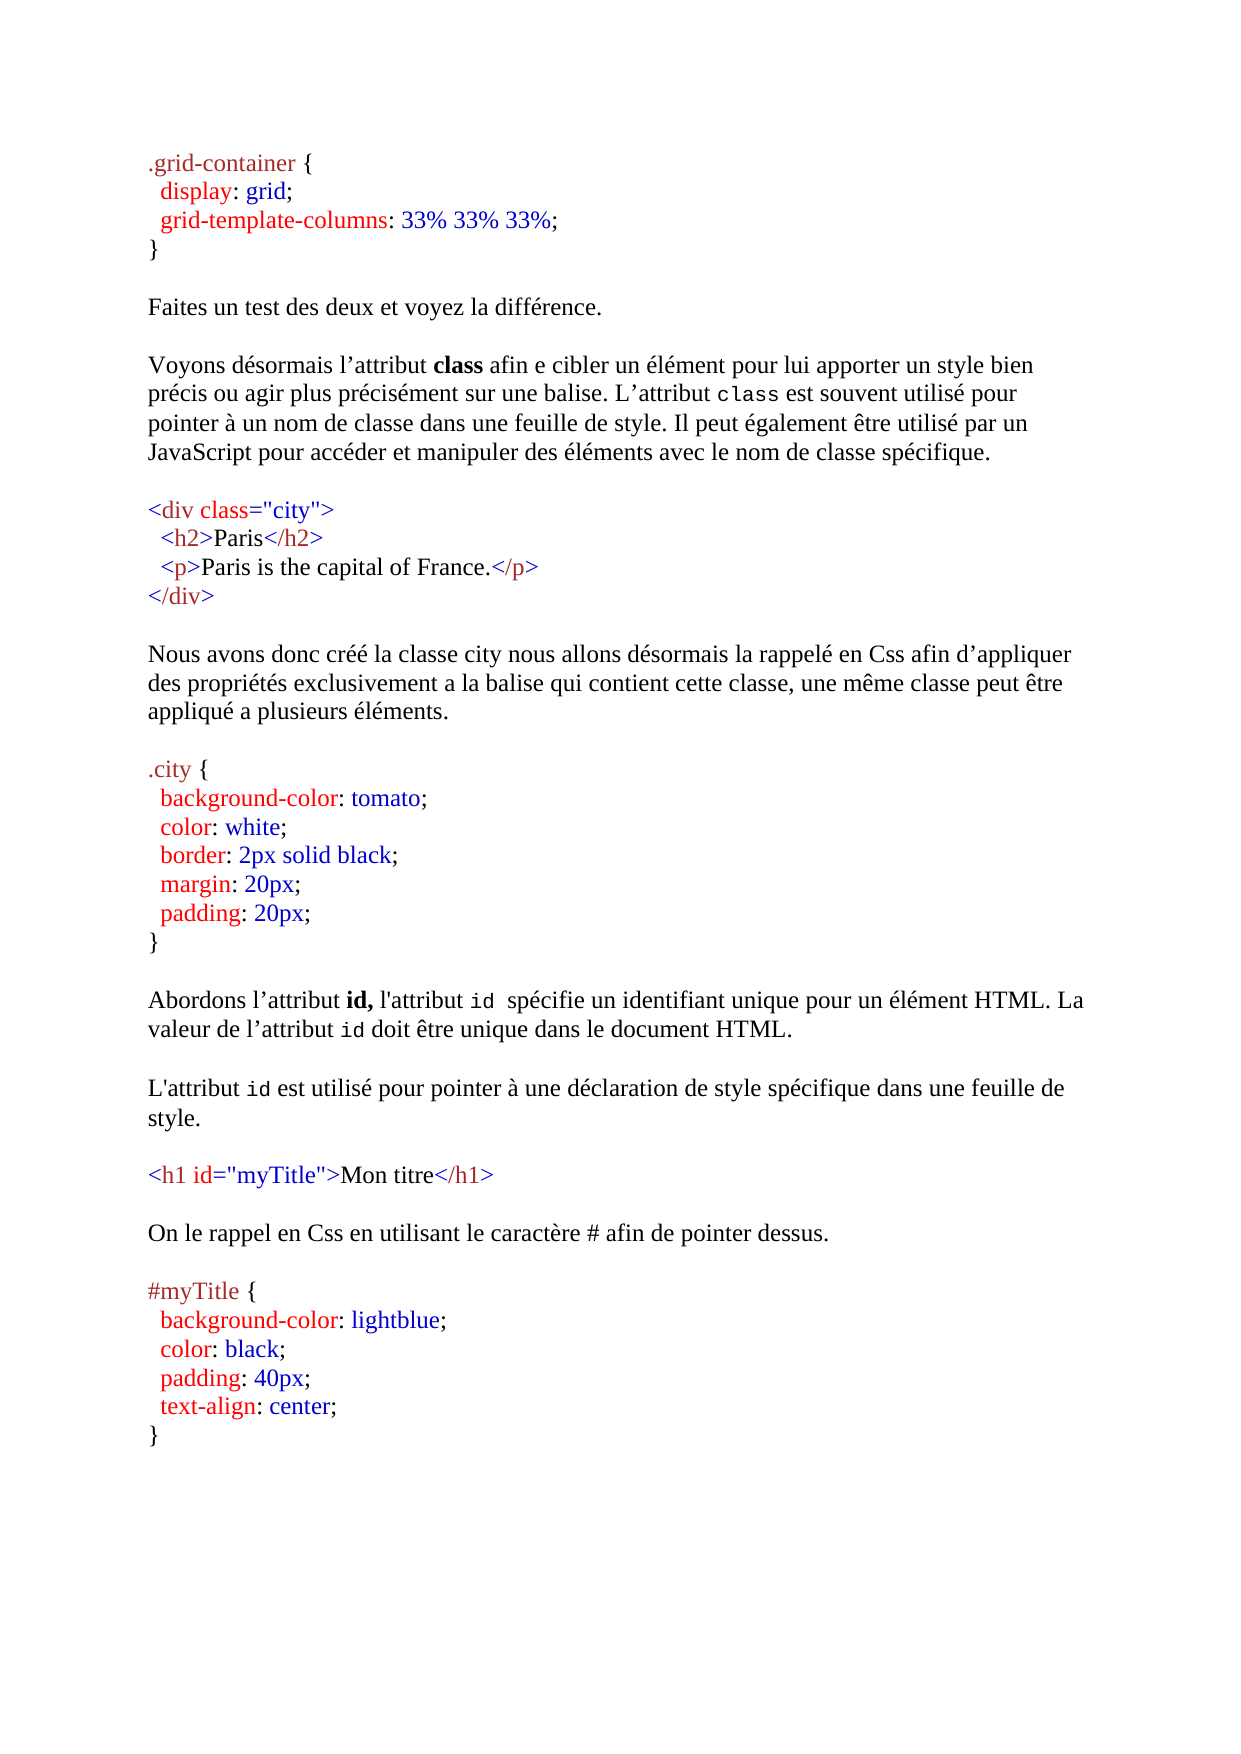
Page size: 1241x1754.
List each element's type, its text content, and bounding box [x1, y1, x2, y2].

text Faites un test des deux et voyez la différence. [148, 437, 1093, 466]
text Abordons l’attribut id, l'attribut id spécifie un identifiant unique pour un élément HTML. La valeur de l’attribut id doit être unique dans le document HTML. [148, 1130, 1093, 1189]
text On le rappel en Css en utilisant le caractère # afin de pointer dessus. [148, 1364, 1093, 1393]
text Voyons désormais l’attribut class afin e cibler un élément pour lui apporter un style bien précis ou agir plus précisément sur une balise. L’attribut class est souvent utilisé pour pointer à un nom de classe dans une feuille de style. Il peut également être utilisé par un JavaScript pour accéder et manipuler des éléments avec le nom de classe spécifique. [148, 495, 1093, 611]
text Nous avons donc créé la classe city nous allons désormais la rappelé en Css afin d’appliquer des propriétés exclusivement a la balise qui contient cette classe, une même classe peut être appliqué a plusieurs éléments. [148, 784, 1093, 871]
text <h1 id="myTitle">Mon titre</h1> [148, 1306, 1093, 1335]
text .city { background-color: tomato; color: white; border: 2px solid black; margin: 20px; padding: 20px; } [148, 900, 1093, 1101]
text #myTitle { background-color: lightblue; color: black; padding: 40px; text-align: center; } [148, 1422, 1093, 1594]
text .grid-container { display: grid; grid-template-columns: 33% 33% 33%; } [148, 293, 1093, 408]
text La méthode de grille CSS nécessite d'entourer l’élément <div> avec un autre <div> et donner le statut de conteneur de grille et vous devez spécifier la largeur de chaque colonne. [148, 148, 1093, 206]
text <div class="city"> <h2>Paris</h2> <p>Paris is the capital of France.</p> </div> [148, 640, 1093, 755]
text L'attribut id est utilisé pour pointer à une déclaration de style spécifique dans une feuille de style. [148, 1218, 1093, 1277]
